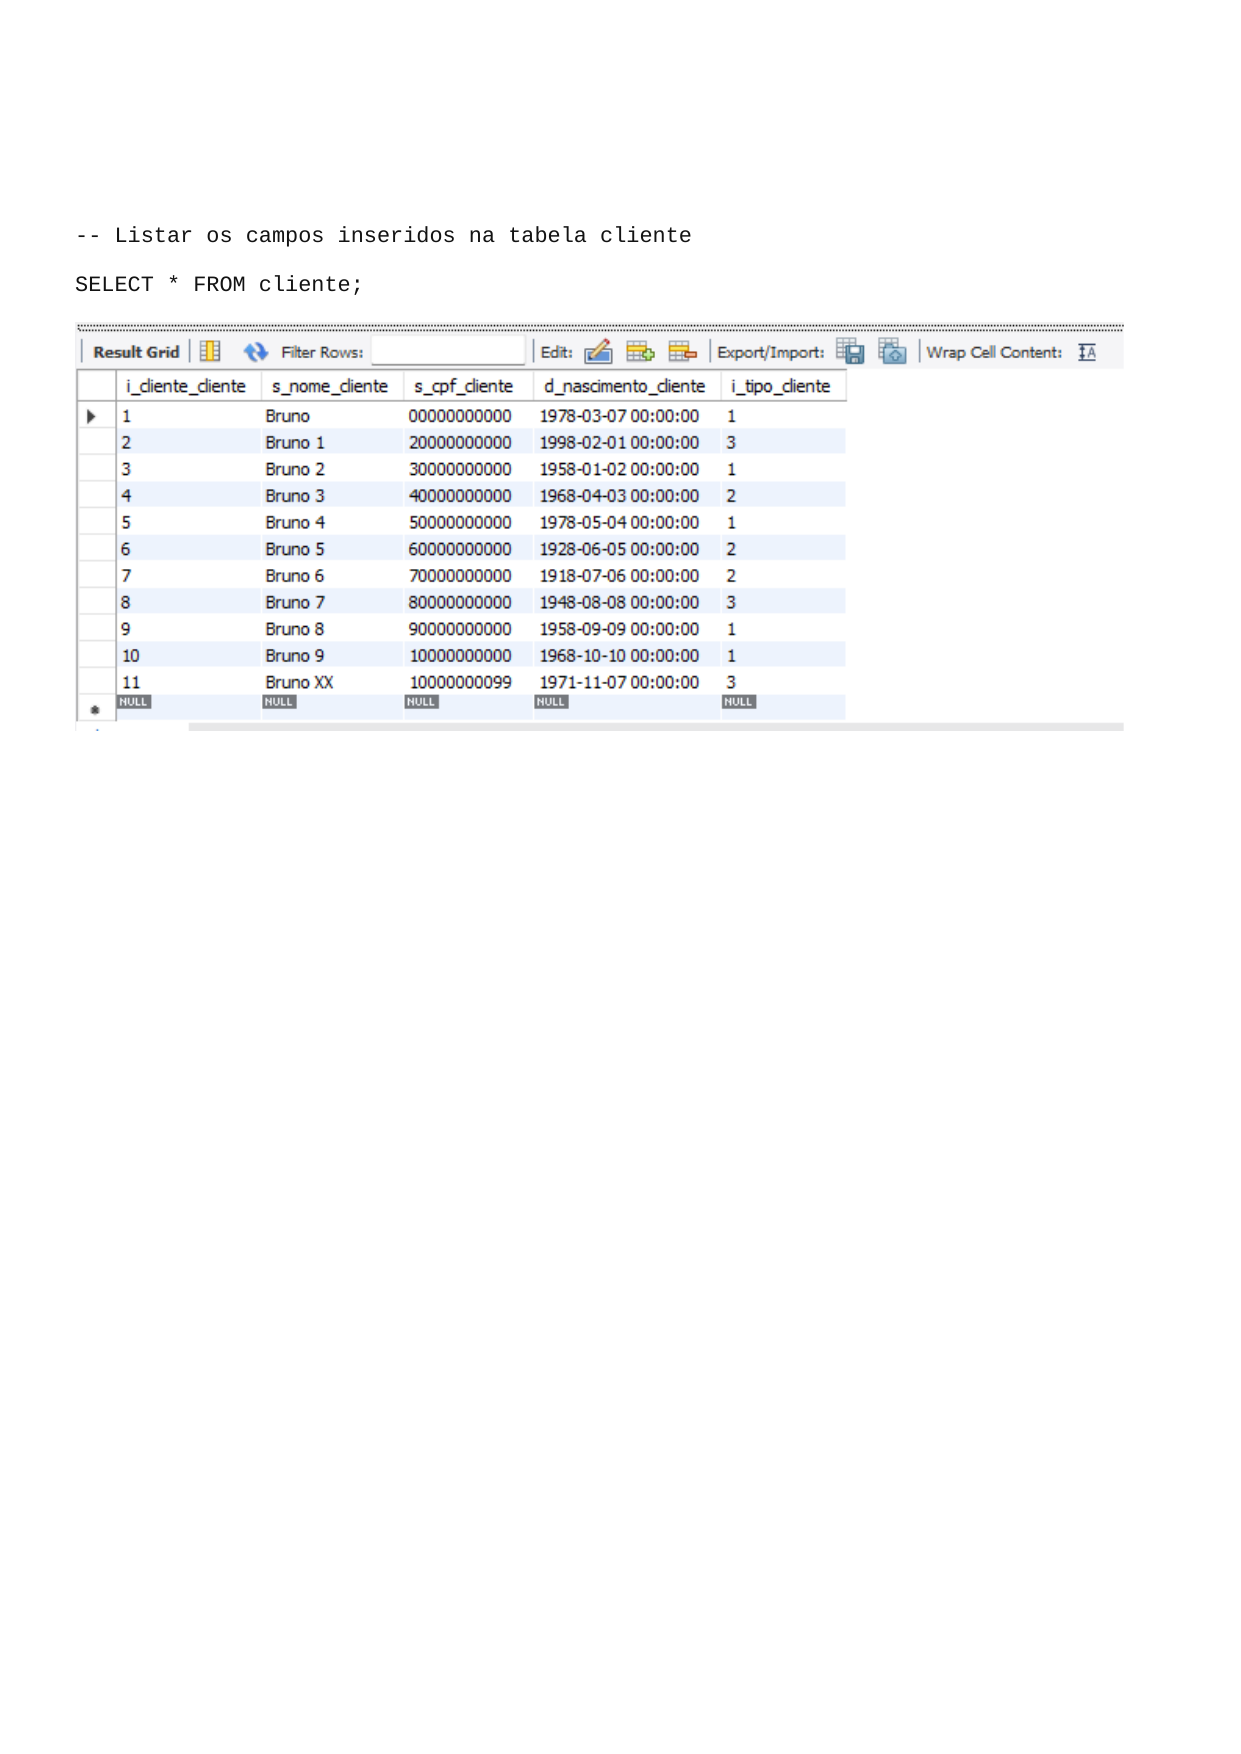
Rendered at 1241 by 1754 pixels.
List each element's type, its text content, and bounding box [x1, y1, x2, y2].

picture [75, 322, 1124, 731]
text SELECT * FROM cliente; [75, 273, 1165, 298]
text -- Listar os campos inseridos na tabela cliente [75, 224, 1165, 248]
